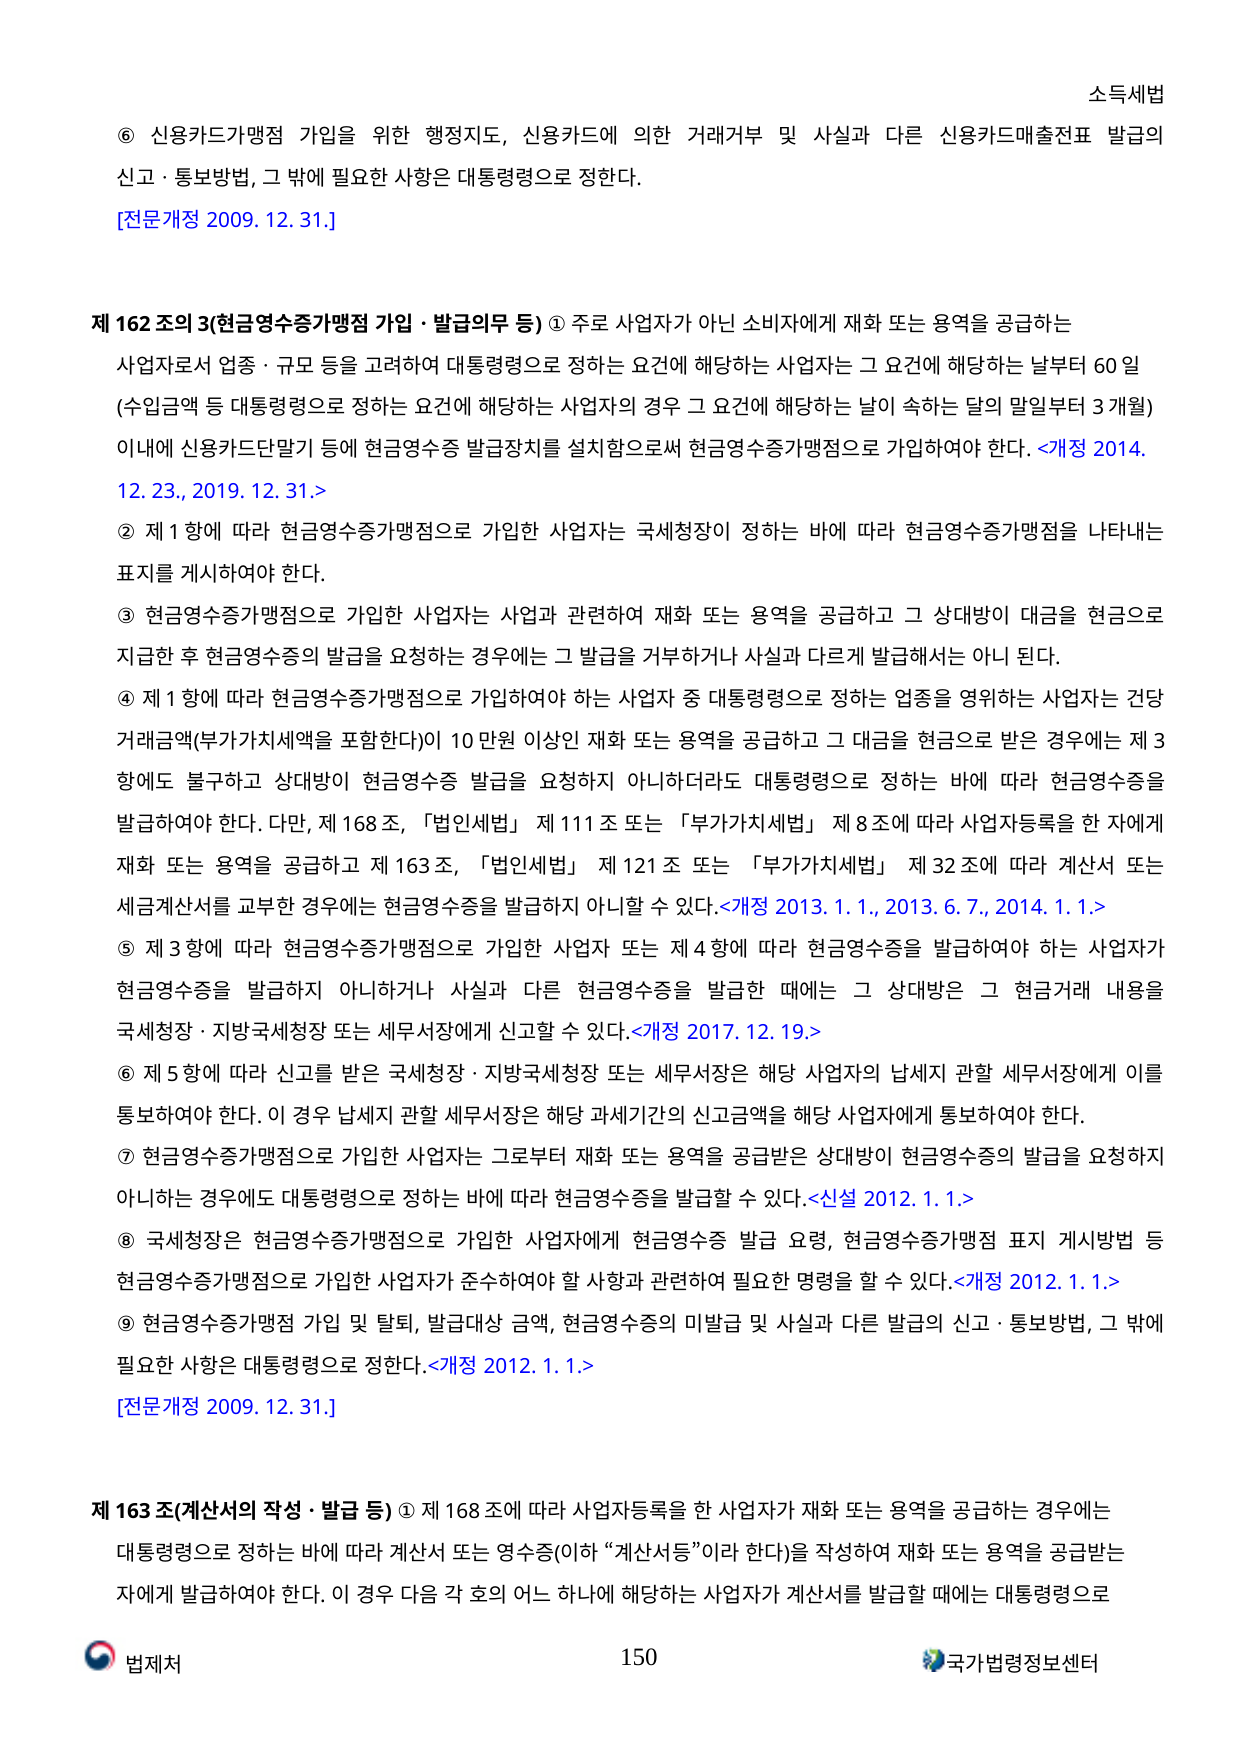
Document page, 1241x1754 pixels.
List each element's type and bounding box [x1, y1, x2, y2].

picture [75, 1637, 126, 1673]
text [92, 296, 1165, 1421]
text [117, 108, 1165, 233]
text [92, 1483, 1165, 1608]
picture [892, 1637, 947, 1672]
